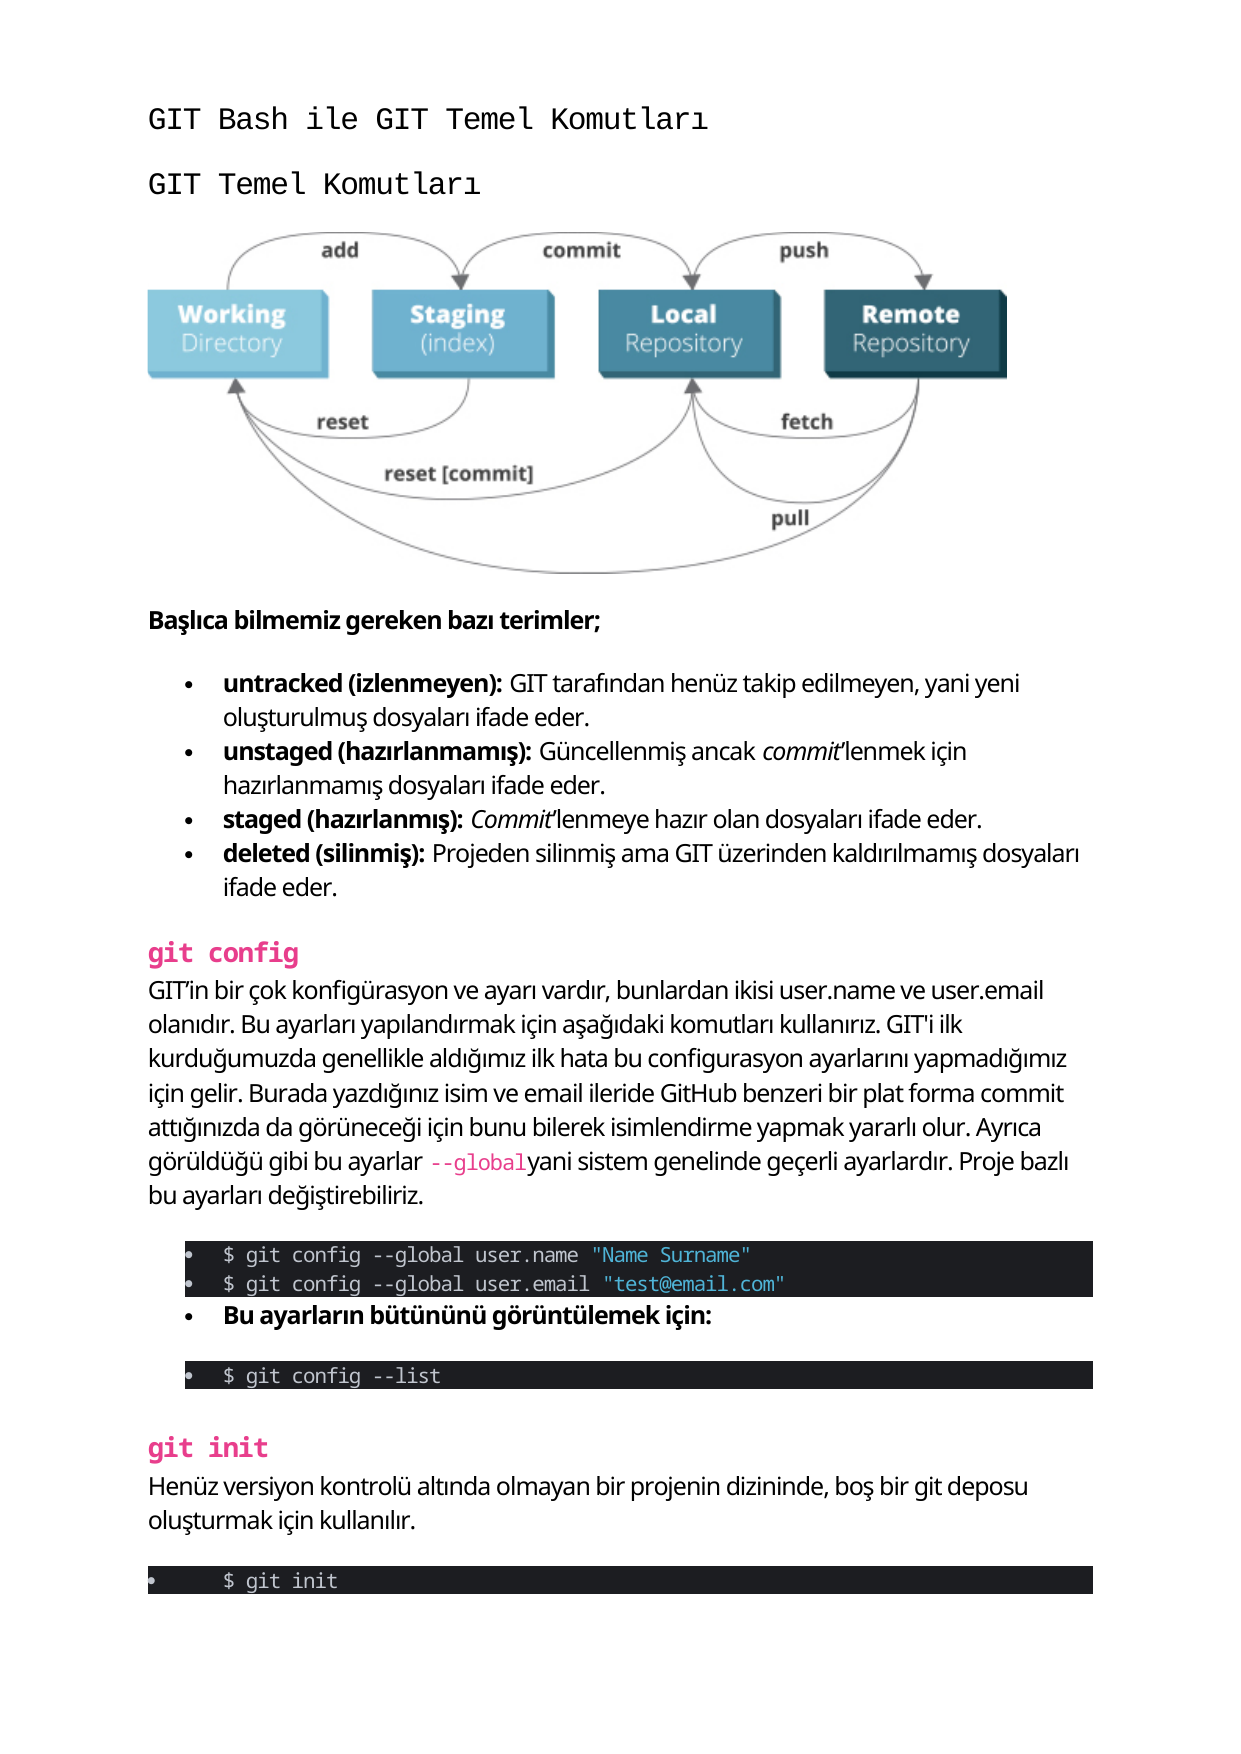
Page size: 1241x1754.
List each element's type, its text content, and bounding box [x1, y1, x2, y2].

list deleted (silinmiş): Projeden silinmiş ama GIT üzerinden kaldırılmamış dosyaları ifade eder. [185, 836, 1093, 904]
text GIT Temel Komutları [148, 168, 1093, 203]
list $ git config --global user.name "Name Surname" [185, 1241, 1093, 1269]
list $ git config --global user.email "test@email.com" [185, 1269, 1093, 1297]
text Henüz versiyon kontrolü altında olmayan bir projenin dizininde, boş bir git deposu oluşturmak için kullanılır. [148, 1469, 1093, 1537]
list Bu ayarların bütününü görüntülemek için: [185, 1297, 1093, 1332]
list unstaged (hazırlanmamış): Güncellenmiş ancak commit’lenmek için hazırlanmamış dosyaları ifade eder. [185, 734, 1093, 802]
list $ git init [148, 1566, 1093, 1594]
list $ git config --list [185, 1361, 1093, 1389]
list untracked (izlenmeyen): GIT tarafından henüz takip edilmeyen, yani yeni oluşturulmuş dosyaları ifade eder. [185, 666, 1093, 734]
subtitle git config [148, 933, 1093, 970]
picture [147, 232, 1007, 574]
list staged (hazırlanmış): Commit’lenmeye hazır olan dosyaları ifade eder. [185, 802, 1093, 836]
text Başlıca bilmemiz gereken bazı terimler; [148, 602, 1093, 636]
subtitle git init [148, 1429, 1093, 1466]
text GIT’in bir çok konfigürasyon ve ayarı vardır, bunlardan ikisi user.name ve user.email olanıdır. Bu ayarları yapılandırmak için aşağıdaki komutları kullanırız. GIT'i ilk kurduğumuzda genellikle aldığımız ilk hata bu configurasyon ayarlarını yapmadığımız için gelir. Burada yazdığınız isim ve email ileride GitHub benzeri bir plat forma commit attığınızda da görüneceği için bunu bilerek isimlendirme yapmak yararlı olur. Ayrıca görüldüğü gibi bu ayarlar --globalyani sistem genelinde geçerli ayarlardır. Proje bazlı bu ayarları değiştirebiliriz. [148, 973, 1093, 1211]
text GIT Bash ile GIT Temel Komutları [148, 103, 1093, 139]
